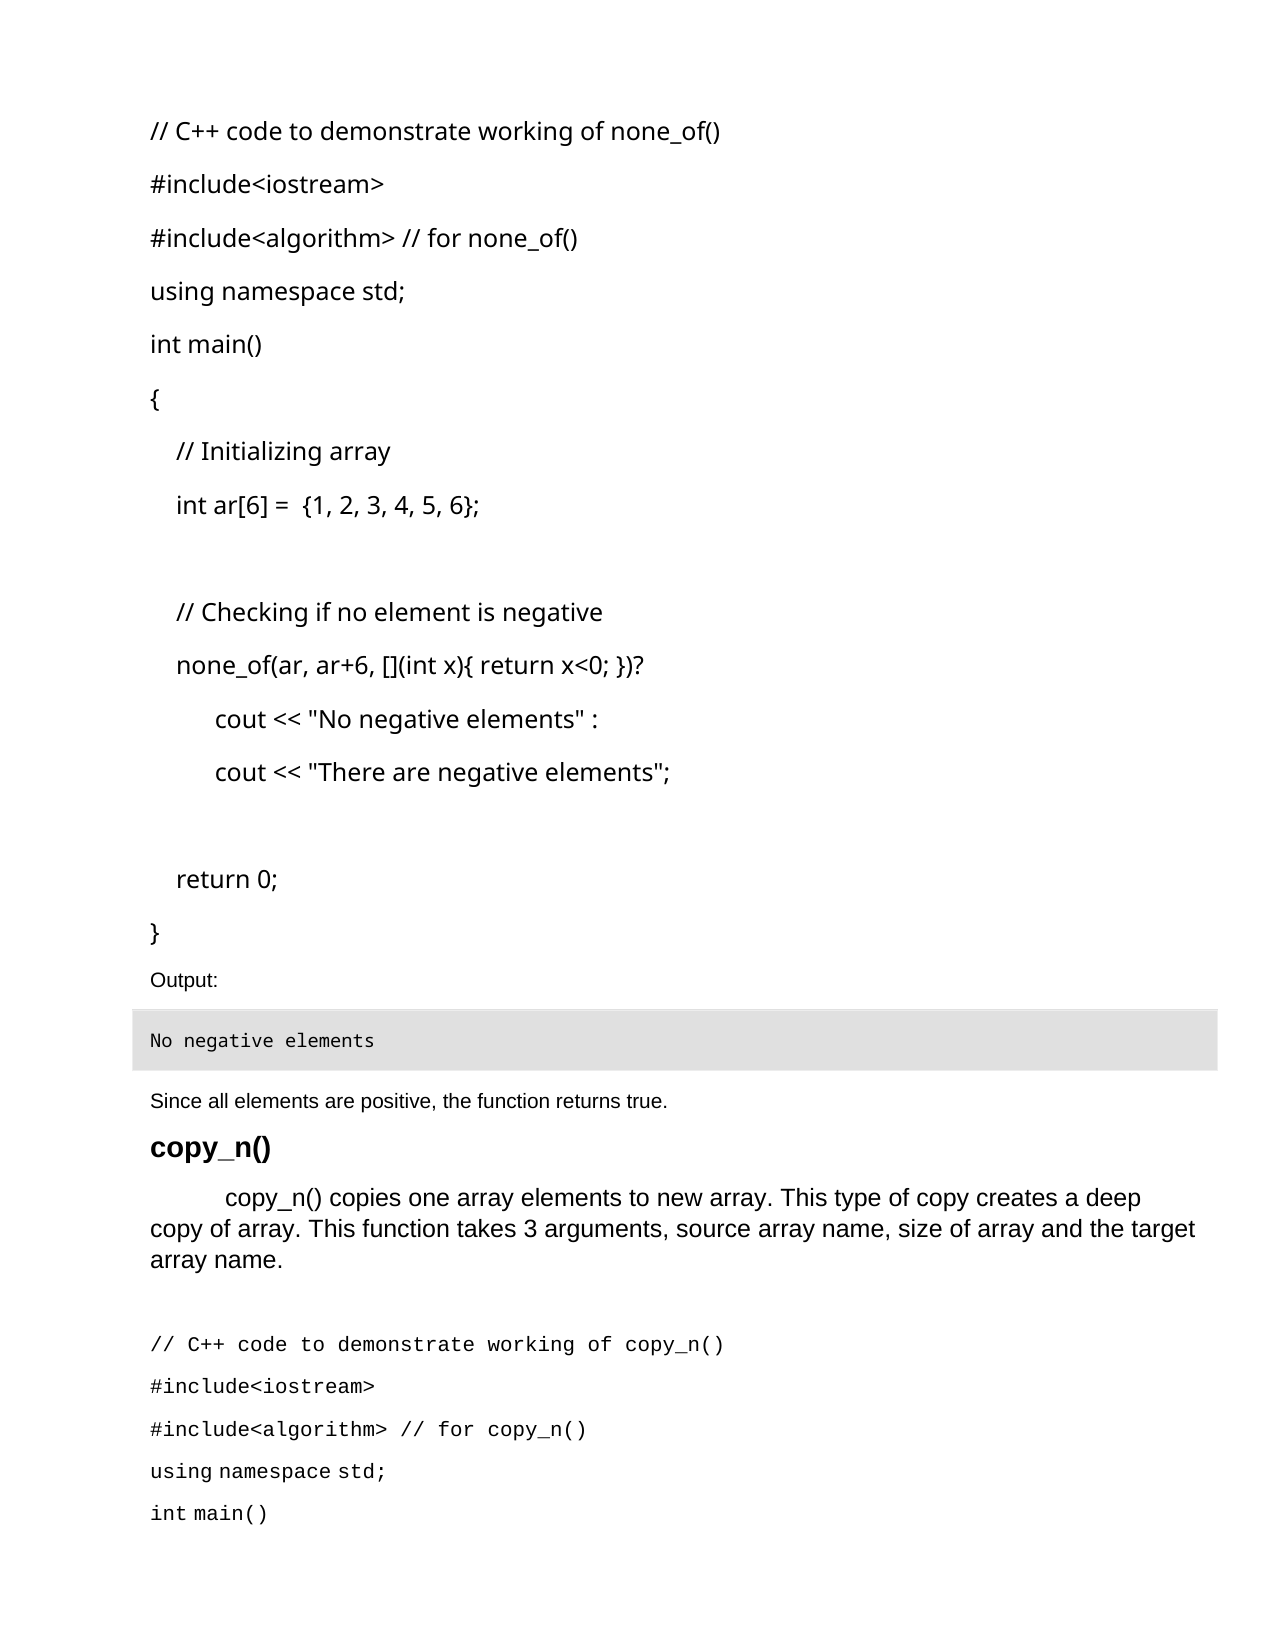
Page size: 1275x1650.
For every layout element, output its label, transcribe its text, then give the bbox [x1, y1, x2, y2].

text copy_n() [150, 1131, 1200, 1164]
text Since all elements are positive, the function returns true. [150, 1089, 1200, 1113]
table_header // C++ code to demonstrate working of none_of() #include<iostream> #include<algorithm> // for none_of() using namespace std; int main() { // Initializing array int ar[6] = {1, 2, 3, 4, 5, 6}; // Checking if no element is negative none_of(ar, ar+6, [](int x){ return x<0; })? cout << "No negative elements" : cout << "There are negative elements"; return 0; } [150, 60, 1275, 968]
text Output: [150, 968, 1200, 992]
text No negative elements [133, 1011, 1217, 1070]
text copy_n() copies one array elements to new array. This type of copy creates a deep copy of array. This function takes 3 arguments, source array name, size of array and the target array name. [150, 1183, 1200, 1274]
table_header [150, 1292, 1275, 1546]
